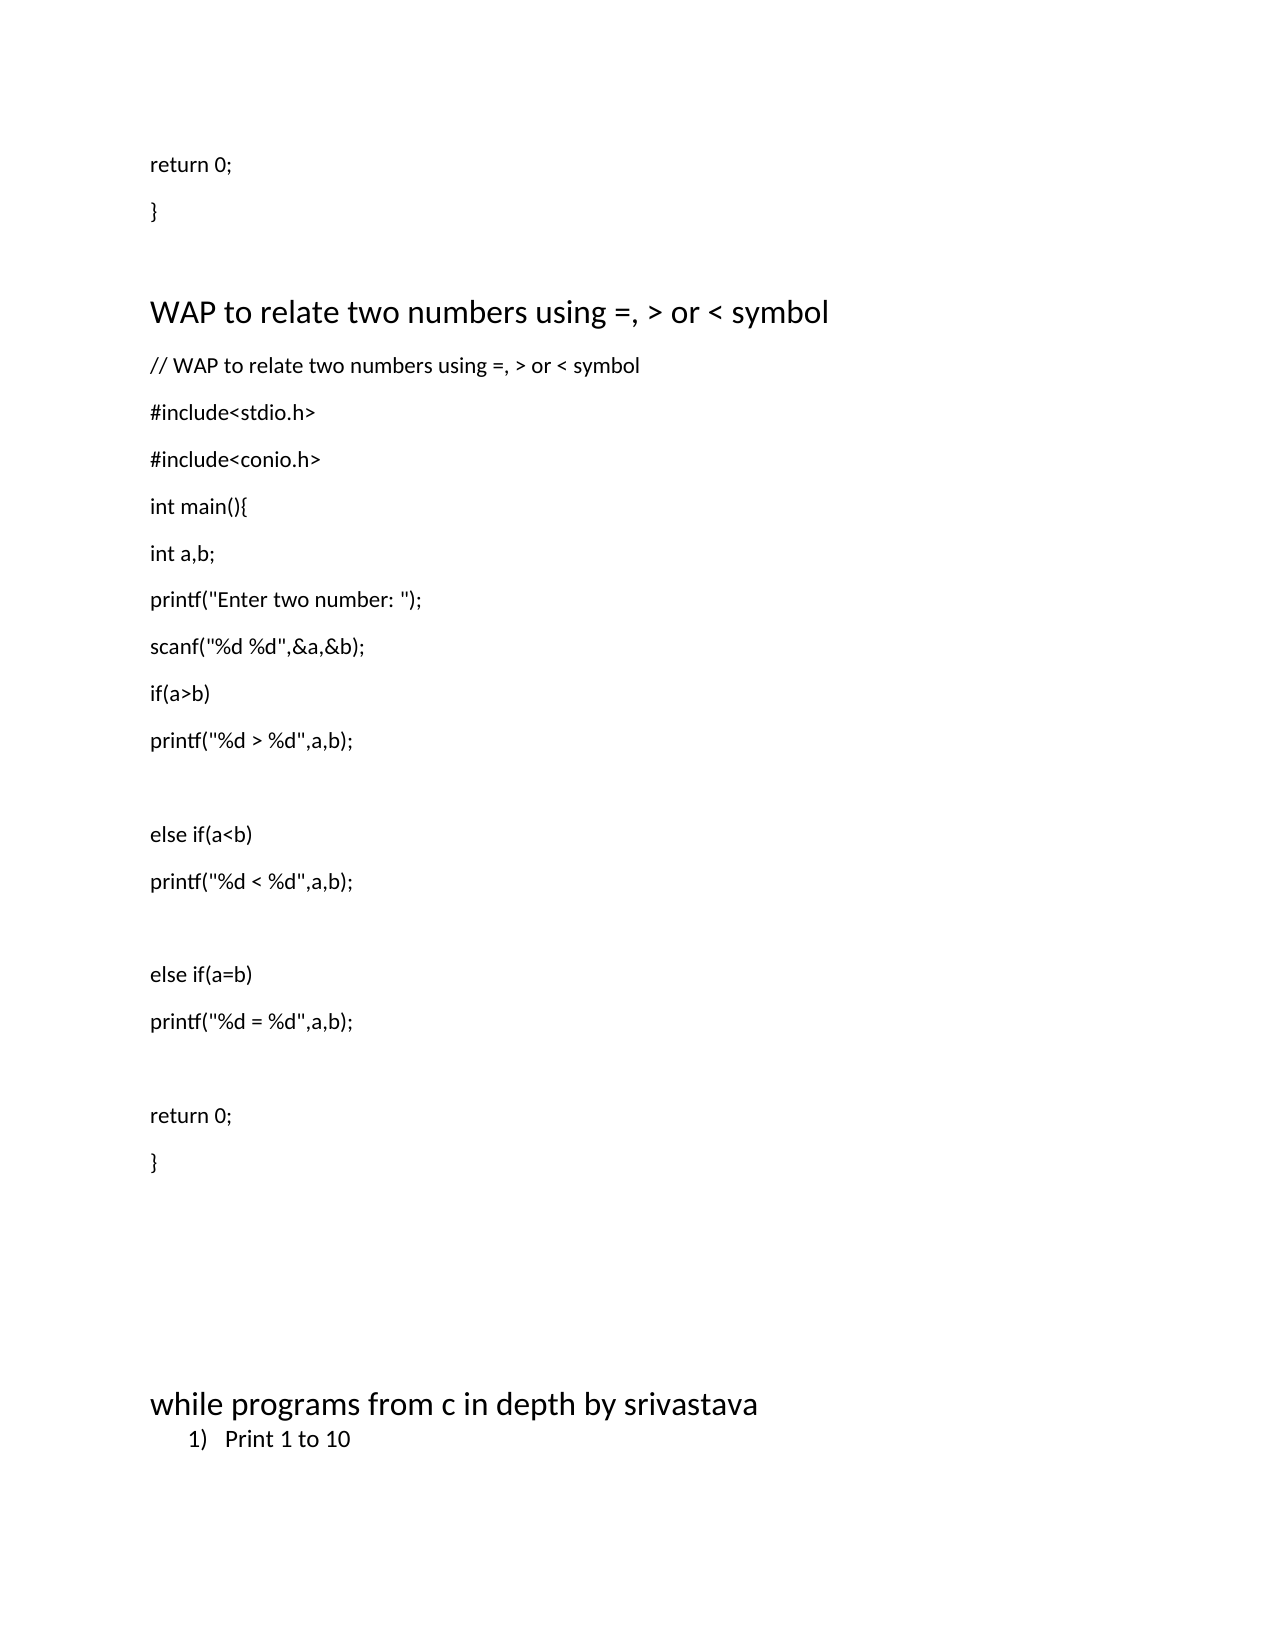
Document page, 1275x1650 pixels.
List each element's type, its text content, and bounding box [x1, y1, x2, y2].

text else if(a<b) [150, 820, 1125, 848]
text return 0; [150, 150, 1125, 178]
text // WAP to relate two numbers using =, > or < symbol [150, 351, 1125, 379]
text if(a>b) [150, 679, 1125, 707]
text printf("Enter two number: "); [150, 586, 1125, 614]
text printf("%d > %d",a,b); [150, 726, 1125, 754]
text return 0; [150, 1101, 1125, 1129]
text scanf("%d %d",&a,&b); [150, 632, 1125, 661]
text WAP to relate two numbers using =, > or < symbol [150, 291, 1125, 331]
text } [150, 197, 1125, 225]
text int a,b; [150, 539, 1125, 567]
text else if(a=b) [150, 961, 1125, 989]
list Print 1 to 10 [187, 1423, 1125, 1454]
text #include<conio.h> [150, 445, 1125, 473]
text while programs from c in depth by srivastava [150, 1382, 1125, 1423]
text } [150, 1148, 1125, 1176]
text printf("%d = %d",a,b); [150, 1007, 1125, 1036]
text #include<stdio.h> [150, 398, 1125, 426]
text int main(){ [150, 492, 1125, 520]
text printf("%d < %d",a,b); [150, 867, 1125, 895]
